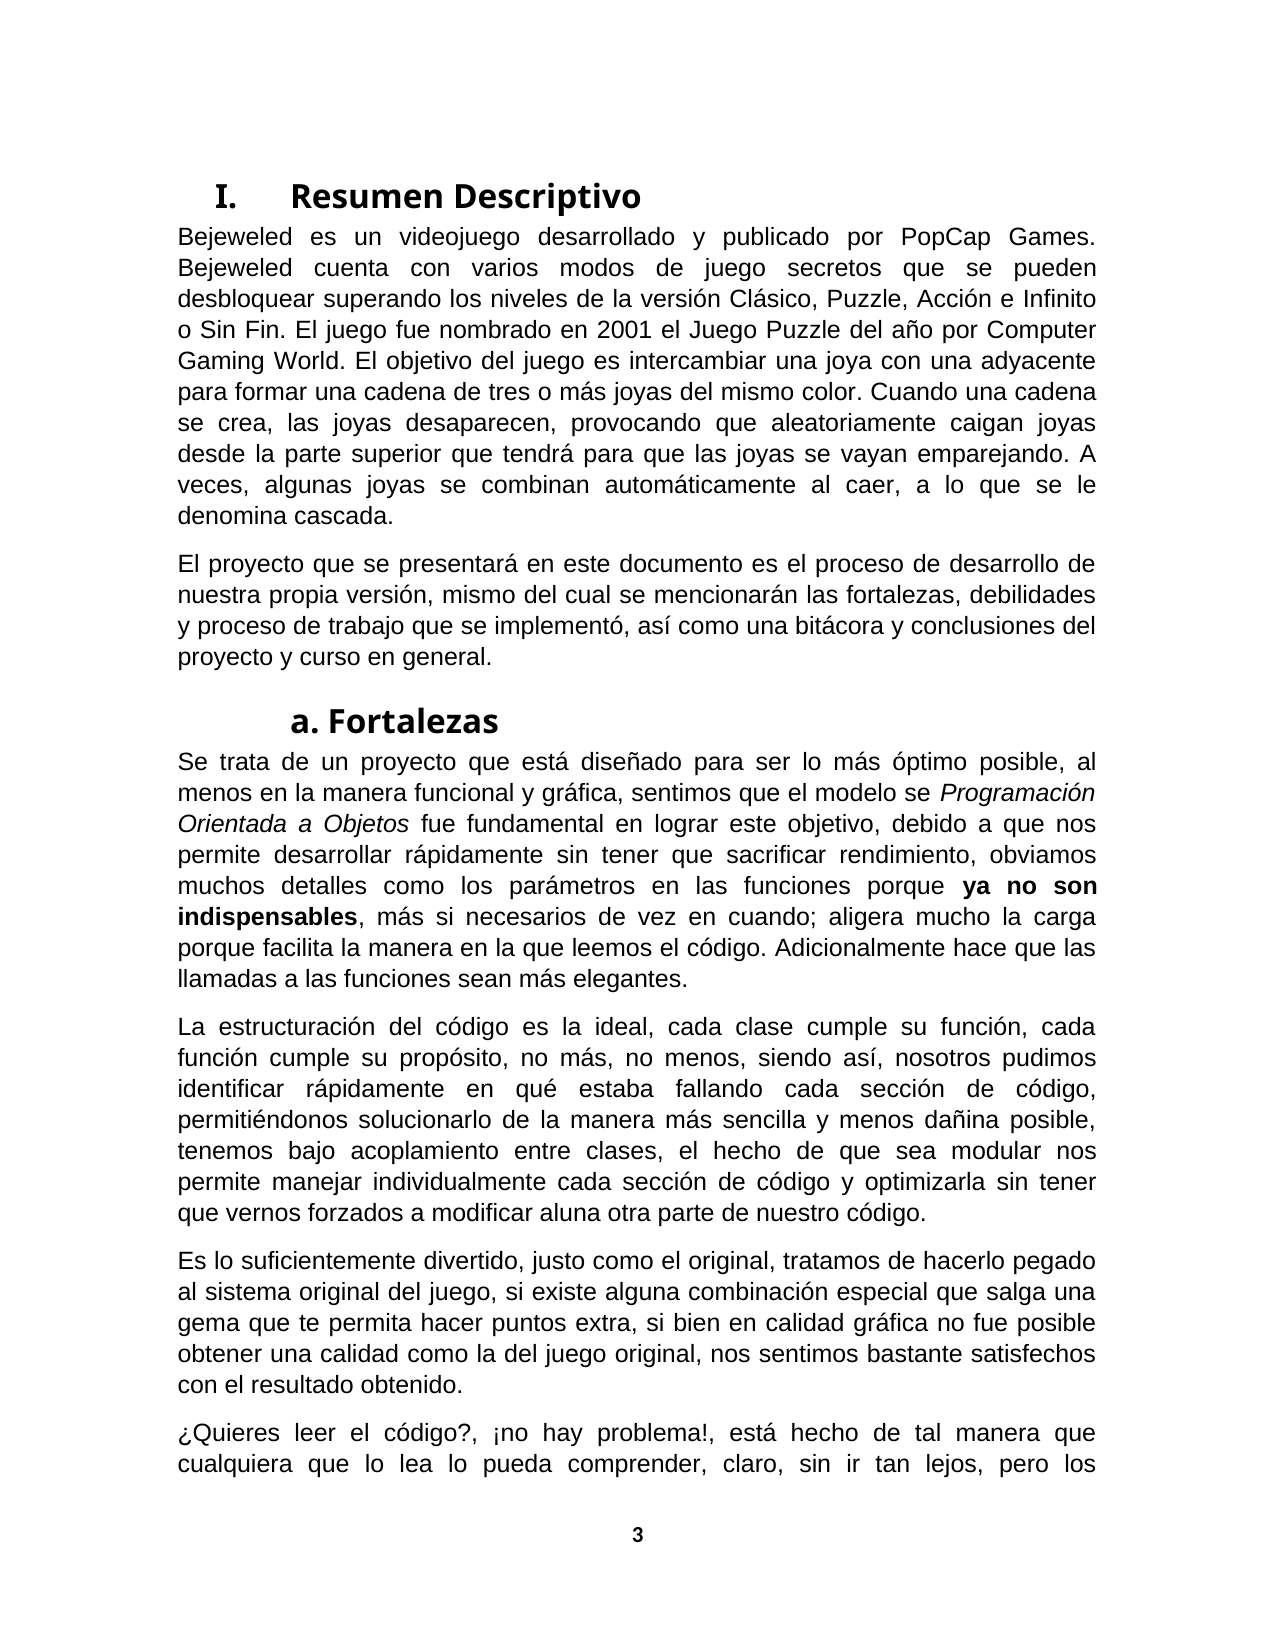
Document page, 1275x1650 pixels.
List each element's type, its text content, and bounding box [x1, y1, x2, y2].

text Se trata de un proyecto que está diseñado para ser lo más óptimo posible, al menos en la manera funcional y gráfica, sentimos que el modelo se Programación Orientada a Objetos fue fundamental en lograr este objetivo, debido a que nos permite desarrollar rápidamente sin tener que sacrificar rendimiento, obviamos muchos detalles como los parámetros en las funciones porque ya no son indispensables, más si necesarios de vez en cuando; aligera mucho la carga porque facilita la manera en la que leemos el código. Adicionalmente hace que las llamadas a las funciones sean más elegantes. [177, 747, 1098, 993]
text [177, 1418, 1098, 1477]
text Bejeweled es un videojuego desarrollado y publicado por PopCap Games. Bejeweled cuenta con varios modos de juego secretos que se pueden desbloquear superando los niveles de la versión Clásico, Puzzle, Acción e Infinito o Sin Fin. El juego fue nombrado en 2001 el Juego Puzzle del año por Computer Gaming World. El objetivo del juego es intercambiar una joya con una adyacente para formar una cadena de tres o más joyas del mismo color. Cuando una cadena se crea, las joyas desaparecen, provocando que aleatoriamente caigan joyas desde la parte superior que tendrá para que las joyas se vayan emparejando. A veces, algunas joyas se combinan automáticamente al caer, a lo que se le denomina cascada. [177, 222, 1098, 530]
subtitle Resumen Descriptivo [215, 173, 1098, 218]
subtitle Fortalezas [290, 698, 1098, 743]
text El proyecto que se presentará en este documento es el proceso de desarrollo de nuestra propia versión, mismo del cual se mencionarán las fortalezas, debilidades y proceso de trabajo que se implementó, así como una bitácora y conclusiones del proyecto y curso en general. [177, 549, 1098, 671]
text La estructuración del código es la ideal, cada clase cumple su función, cada función cumple su propósito, no más, no menos, siendo así, nosotros pudimos identificar rápidamente en qué estaba fallando cada sección de código, permitiéndonos solucionarlo de la manera más sencilla y menos dañina posible, tenemos bajo acoplamiento entre clases, el hecho de que sea modular nos permite manejar individualmente cada sección de código y optimizarla sin tener que vernos forzados a modificar aluna otra parte de nuestro código. [177, 1012, 1098, 1227]
text Es lo suficientemente divertido, justo como el original, tratamos de hacerlo pegado al sistema original del juego, si existe alguna combinación especial que salga una gema que te permita hacer puntos extra, si bien en calidad gráfica no fue posible obtener una calidad como la del juego original, nos sentimos bastante satisfechos con el resultado obtenido. [177, 1246, 1098, 1399]
